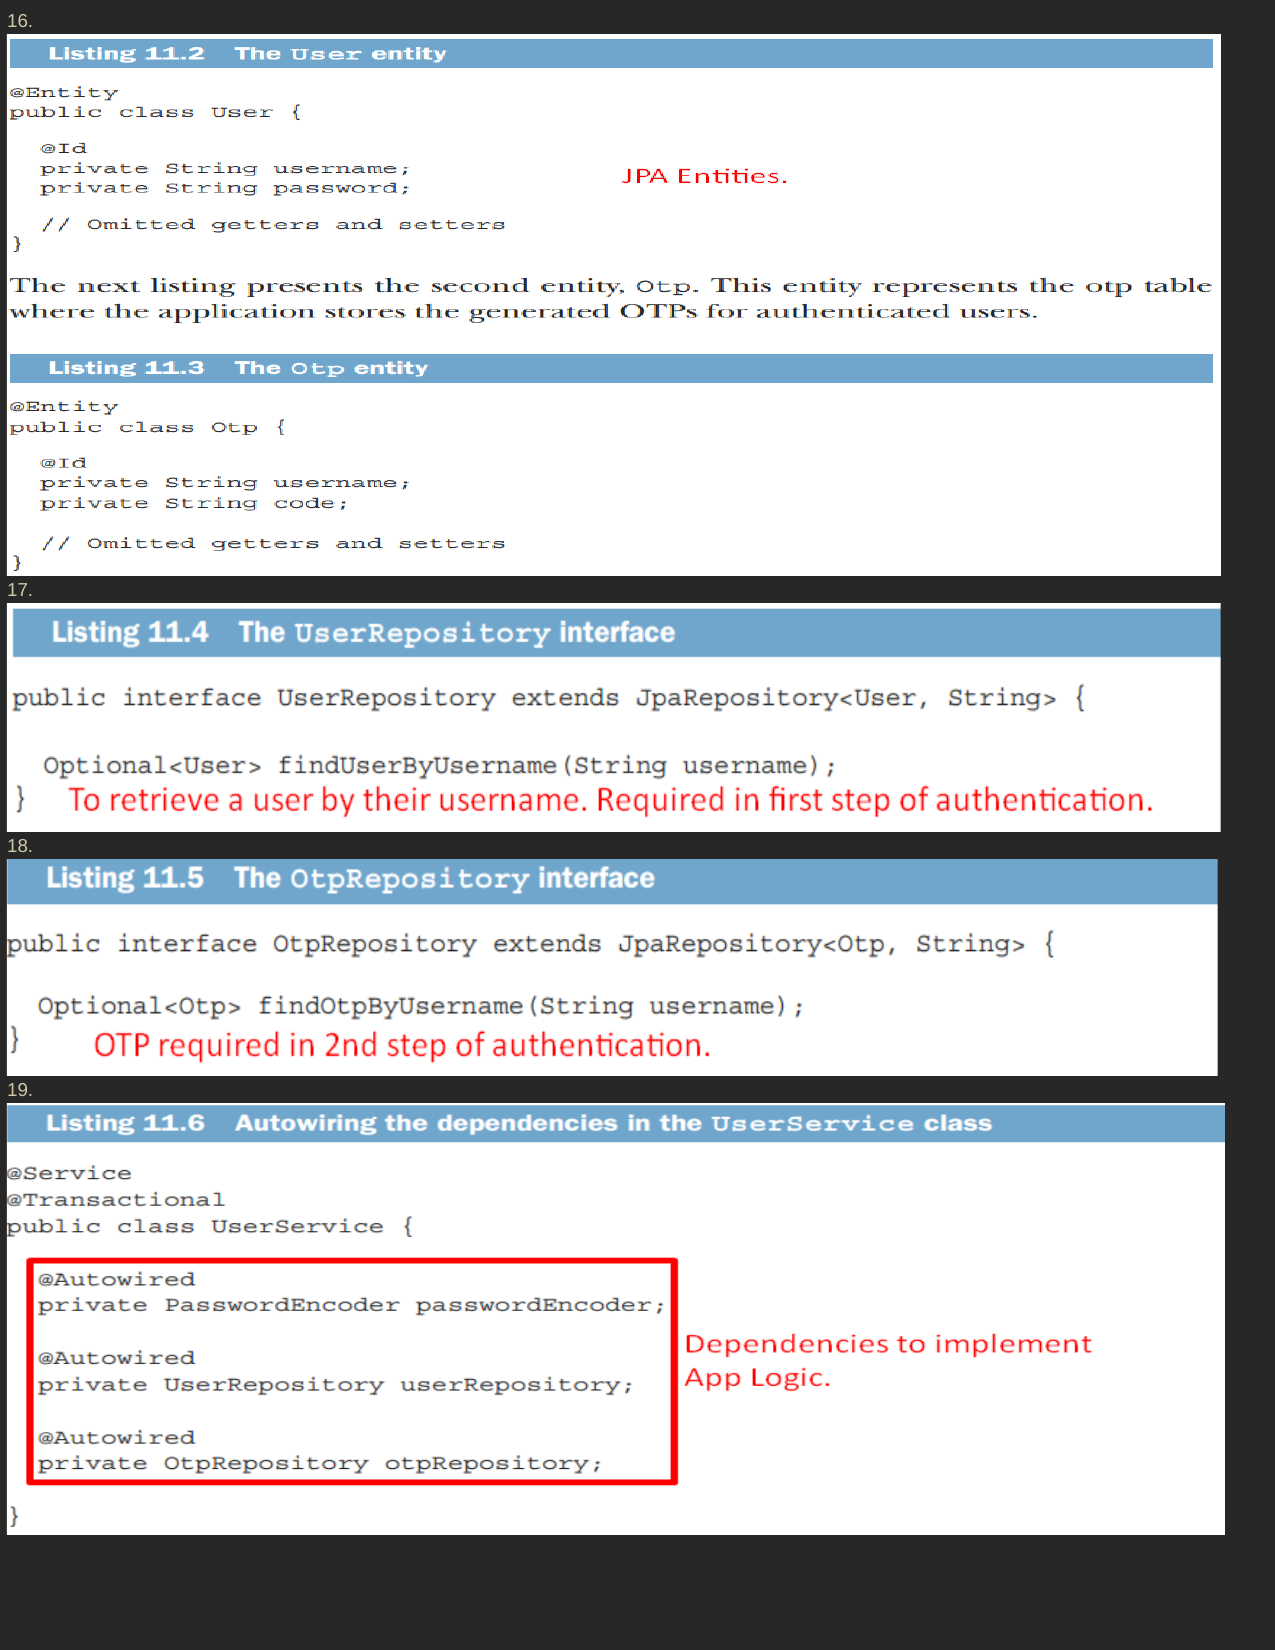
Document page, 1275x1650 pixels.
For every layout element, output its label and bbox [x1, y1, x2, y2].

picture [6, 34, 1221, 576]
picture [6, 1103, 1225, 1535]
picture [6, 603, 1221, 832]
picture [6, 859, 1218, 1076]
